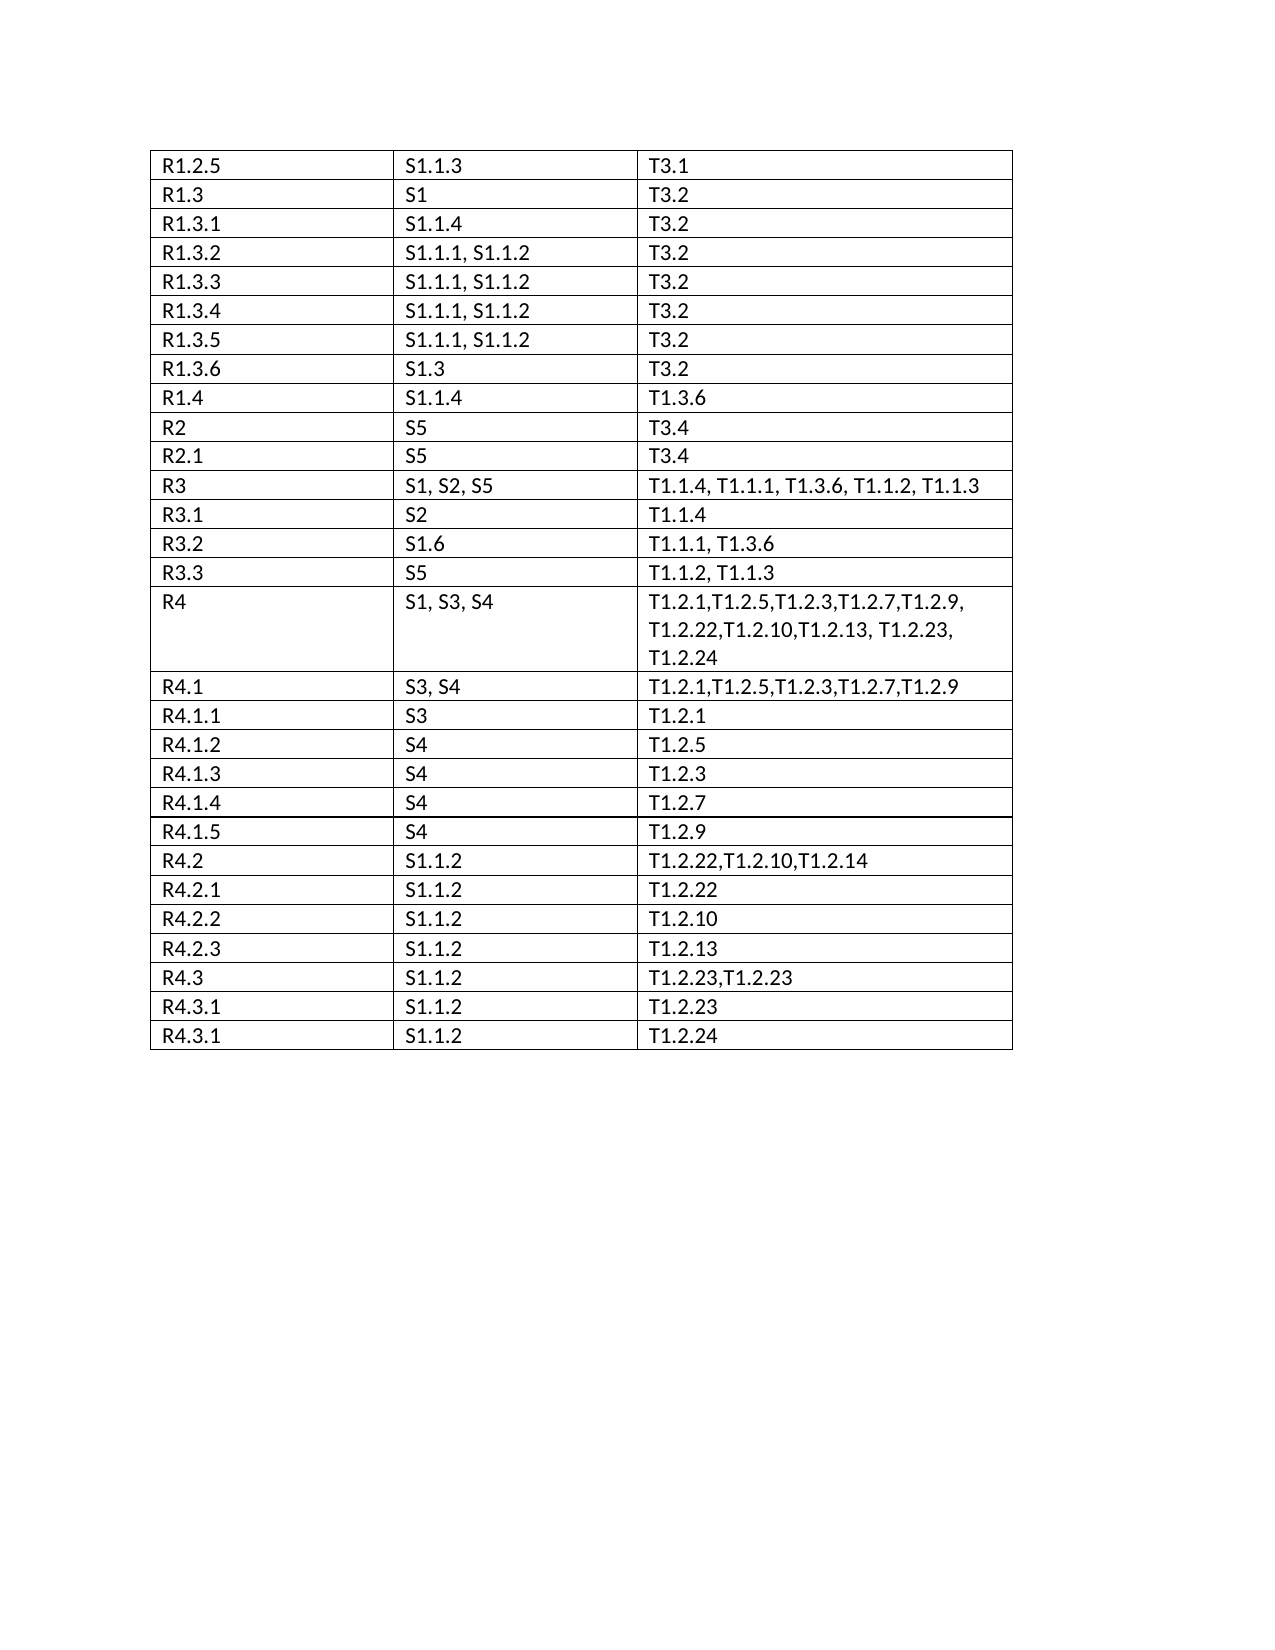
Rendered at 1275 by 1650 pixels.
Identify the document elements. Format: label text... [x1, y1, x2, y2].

table_cell S5 [394, 413, 637, 441]
table_cell S1.1.1, S1.1.2 [394, 267, 637, 295]
table_cell T1.2.22,T1.2.10,T1.2.14 [638, 846, 1012, 874]
table_cell T1.2.10 [638, 905, 1012, 933]
table_cell S1 [394, 180, 637, 208]
table_cell S1.1.3 [394, 151, 637, 179]
table_cell T1.2.23,T1.2.23 [638, 963, 1012, 991]
table_cell R1.3.1 [151, 209, 393, 237]
table_cell T1.2.9 [638, 818, 1012, 845]
table_cell S4 [394, 788, 637, 816]
table_cell S1.1.4 [394, 209, 637, 237]
table_cell R4.1.1 [151, 701, 393, 729]
table_cell R4.1.3 [151, 759, 393, 787]
table_cell R4.2 [151, 846, 393, 874]
table_cell T3.2 [638, 209, 1012, 237]
table_cell T1.3.6 [638, 384, 1012, 412]
table_cell T1.2.23 [638, 992, 1012, 1020]
table_cell R3 [151, 471, 393, 499]
table_cell S4 [394, 818, 637, 845]
table_cell T1.2.13 [638, 934, 1012, 962]
table_cell S2 [394, 500, 637, 528]
table_cell T1.2.1,T1.2.5,T1.2.3,T1.2.7,T1.2.9, T1.2.22,T1.2.10,T1.2.13, T1.2.23, T1.2.24 [638, 587, 1012, 671]
table_cell S1, S3, S4 [394, 587, 637, 671]
table_cell T1.2.22 [638, 876, 1012, 903]
table_cell R4.1.5 [151, 818, 393, 845]
table_cell R4.3.1 [151, 1021, 393, 1049]
table_cell T1.1.2, T1.1.3 [638, 558, 1012, 586]
table_cell R1.3.6 [151, 355, 393, 382]
table_cell R4.1.4 [151, 788, 393, 816]
table_cell S1.1.2 [394, 905, 637, 933]
table_cell R3.3 [151, 558, 393, 586]
table_cell R2.1 [151, 442, 393, 470]
table_cell T1.1.1, T1.3.6 [638, 529, 1012, 557]
table_cell R1.4 [151, 384, 393, 412]
table_cell S3, S4 [394, 672, 637, 700]
table_cell T3.2 [638, 180, 1012, 208]
table_cell T3.4 [638, 442, 1012, 470]
table_cell T1.2.24 [638, 1021, 1012, 1049]
table_cell S1.1.2 [394, 1021, 637, 1049]
table_cell S1.1.1, S1.1.2 [394, 296, 637, 324]
table_cell T1.2.1 [638, 701, 1012, 729]
table_cell S1.1.1, S1.1.2 [394, 325, 637, 353]
table_cell R1.3.3 [151, 267, 393, 295]
table_cell T3.2 [638, 355, 1012, 382]
table_cell T1.1.4 [638, 500, 1012, 528]
table_cell R1.3.4 [151, 296, 393, 324]
table_cell S4 [394, 759, 637, 787]
table_cell T1.1.4, T1.1.1, T1.3.6, T1.1.2, T1.1.3 [638, 471, 1012, 499]
table_cell S1.1.2 [394, 846, 637, 874]
table_cell S1.1.4 [394, 384, 637, 412]
table_cell T3.2 [638, 238, 1012, 266]
table_cell S5 [394, 442, 637, 470]
table_cell R4.3.1 [151, 992, 393, 1020]
table_cell T1.2.5 [638, 730, 1012, 758]
table_cell S1.1.1, S1.1.2 [394, 238, 637, 266]
table_cell R4.2.3 [151, 934, 393, 962]
table_cell S1.6 [394, 529, 637, 557]
table_cell S5 [394, 558, 637, 586]
table_cell S1, S2, S5 [394, 471, 637, 499]
table_cell T1.2.1,T1.2.5,T1.2.3,T1.2.7,T1.2.9 [638, 672, 1012, 700]
table_cell R4.2.2 [151, 905, 393, 933]
table_cell R2 [151, 413, 393, 441]
table_cell R1.3.2 [151, 238, 393, 266]
table_cell T1.2.3 [638, 759, 1012, 787]
table_cell R3.2 [151, 529, 393, 557]
table_cell S3 [394, 701, 637, 729]
table_cell S1.1.2 [394, 963, 637, 991]
table_cell R1.3.5 [151, 325, 393, 353]
table_cell R4 [151, 587, 393, 671]
table_cell S1.1.2 [394, 934, 637, 962]
table_cell R4.3 [151, 963, 393, 991]
table_cell R1.2.5 [151, 151, 393, 179]
table_cell R3.1 [151, 500, 393, 528]
table_cell T3.2 [638, 267, 1012, 295]
table_cell S1.1.2 [394, 876, 637, 903]
table_cell T3.4 [638, 413, 1012, 441]
table_cell R4.1.2 [151, 730, 393, 758]
table_cell T3.2 [638, 296, 1012, 324]
table_cell T3.1 [638, 151, 1012, 179]
table_cell S1.3 [394, 355, 637, 382]
table_cell T1.2.7 [638, 788, 1012, 816]
table_cell R4.2.1 [151, 876, 393, 903]
table_cell S1.1.2 [394, 992, 637, 1020]
table_cell S4 [394, 730, 637, 758]
table_cell R1.3 [151, 180, 393, 208]
table_cell T3.2 [638, 325, 1012, 353]
table_cell R4.1 [151, 672, 393, 700]
